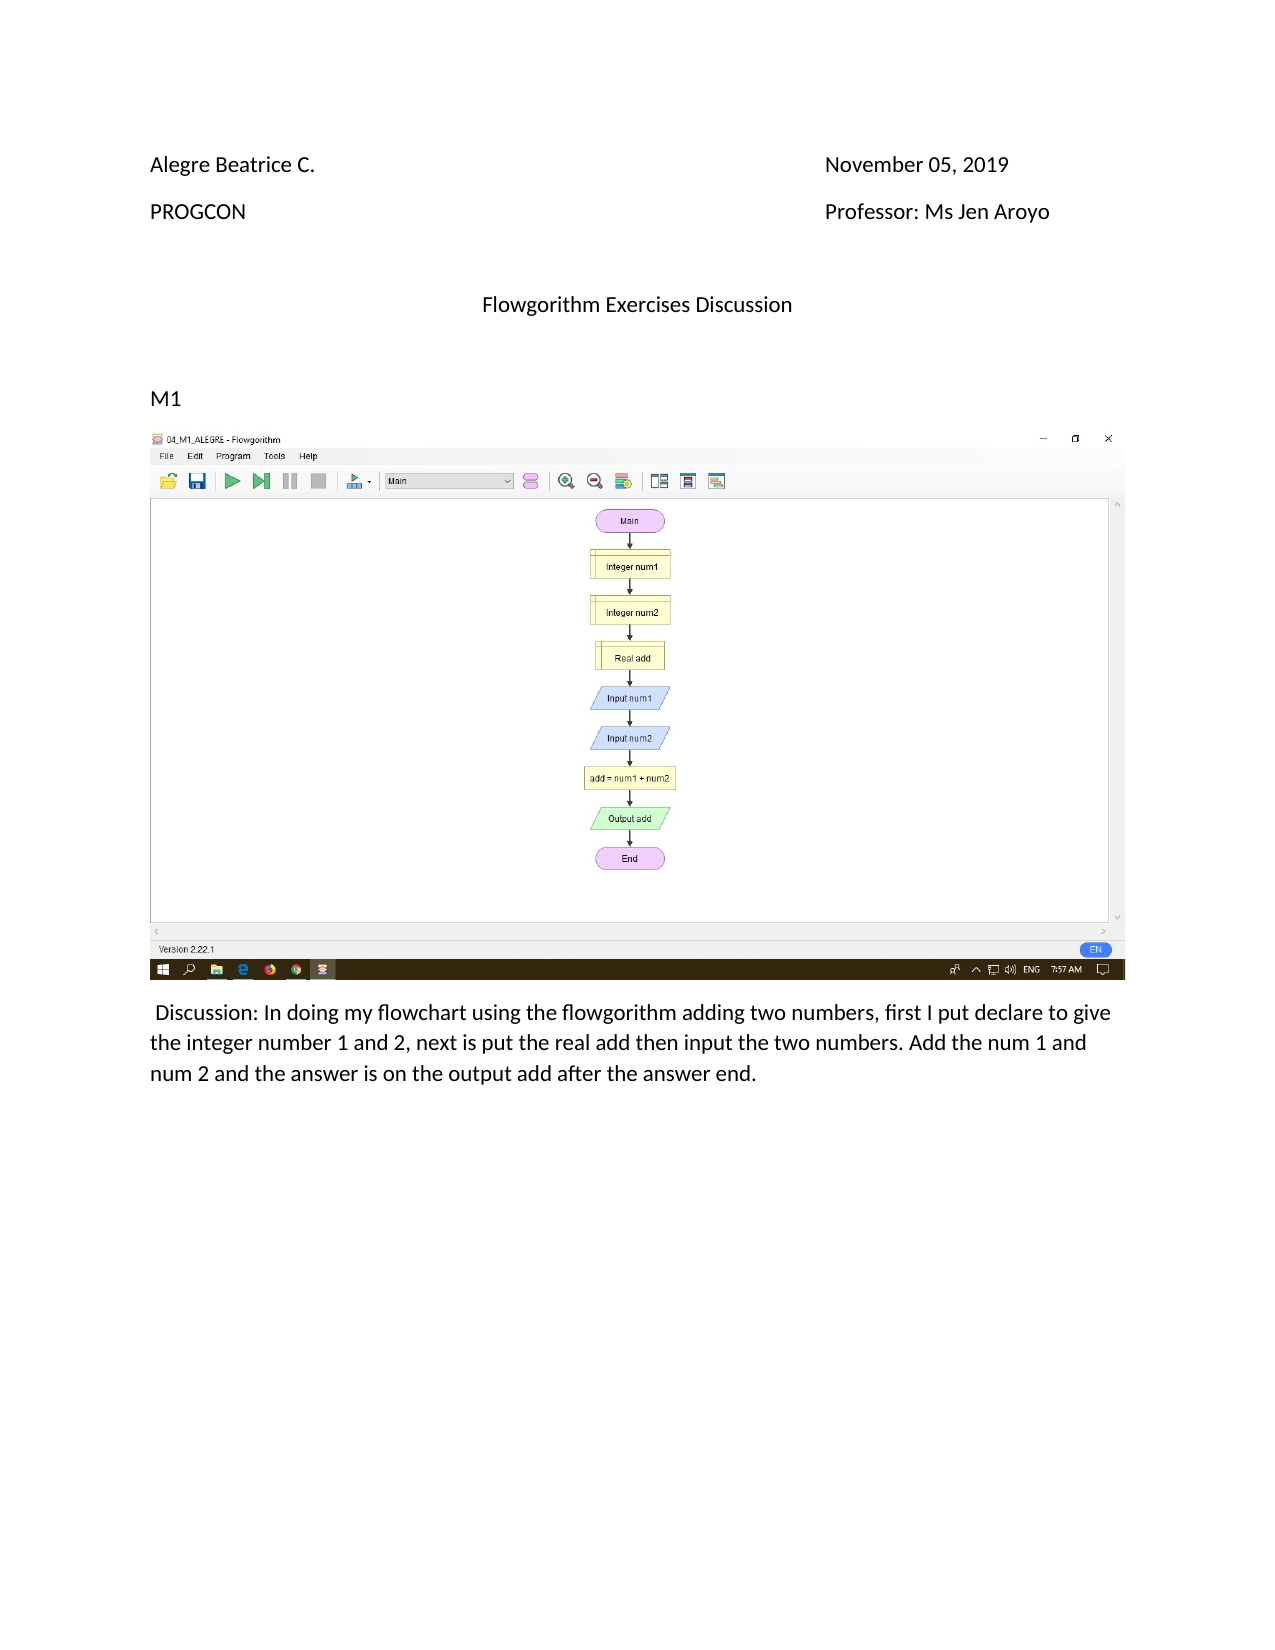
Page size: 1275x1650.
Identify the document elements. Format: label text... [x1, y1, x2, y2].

text M1 [150, 384, 1125, 412]
text Alegre Beatrice C. November 05, 2019 [150, 150, 1125, 178]
text PROGCON Professor: Ms Jen Aroyo [150, 197, 1125, 225]
text Discussion: In doing my flowchart using the flowgorithm adding two numbers, first I put declare to give the integer number 1 and 2, next is put the real add then input the two numbers. Add the num 1 and num 2 and the answer is on the output add after the answer end. [150, 998, 1125, 1087]
picture [150, 431, 1125, 980]
text Flowgorithm Exercises Discussion [150, 291, 1125, 319]
